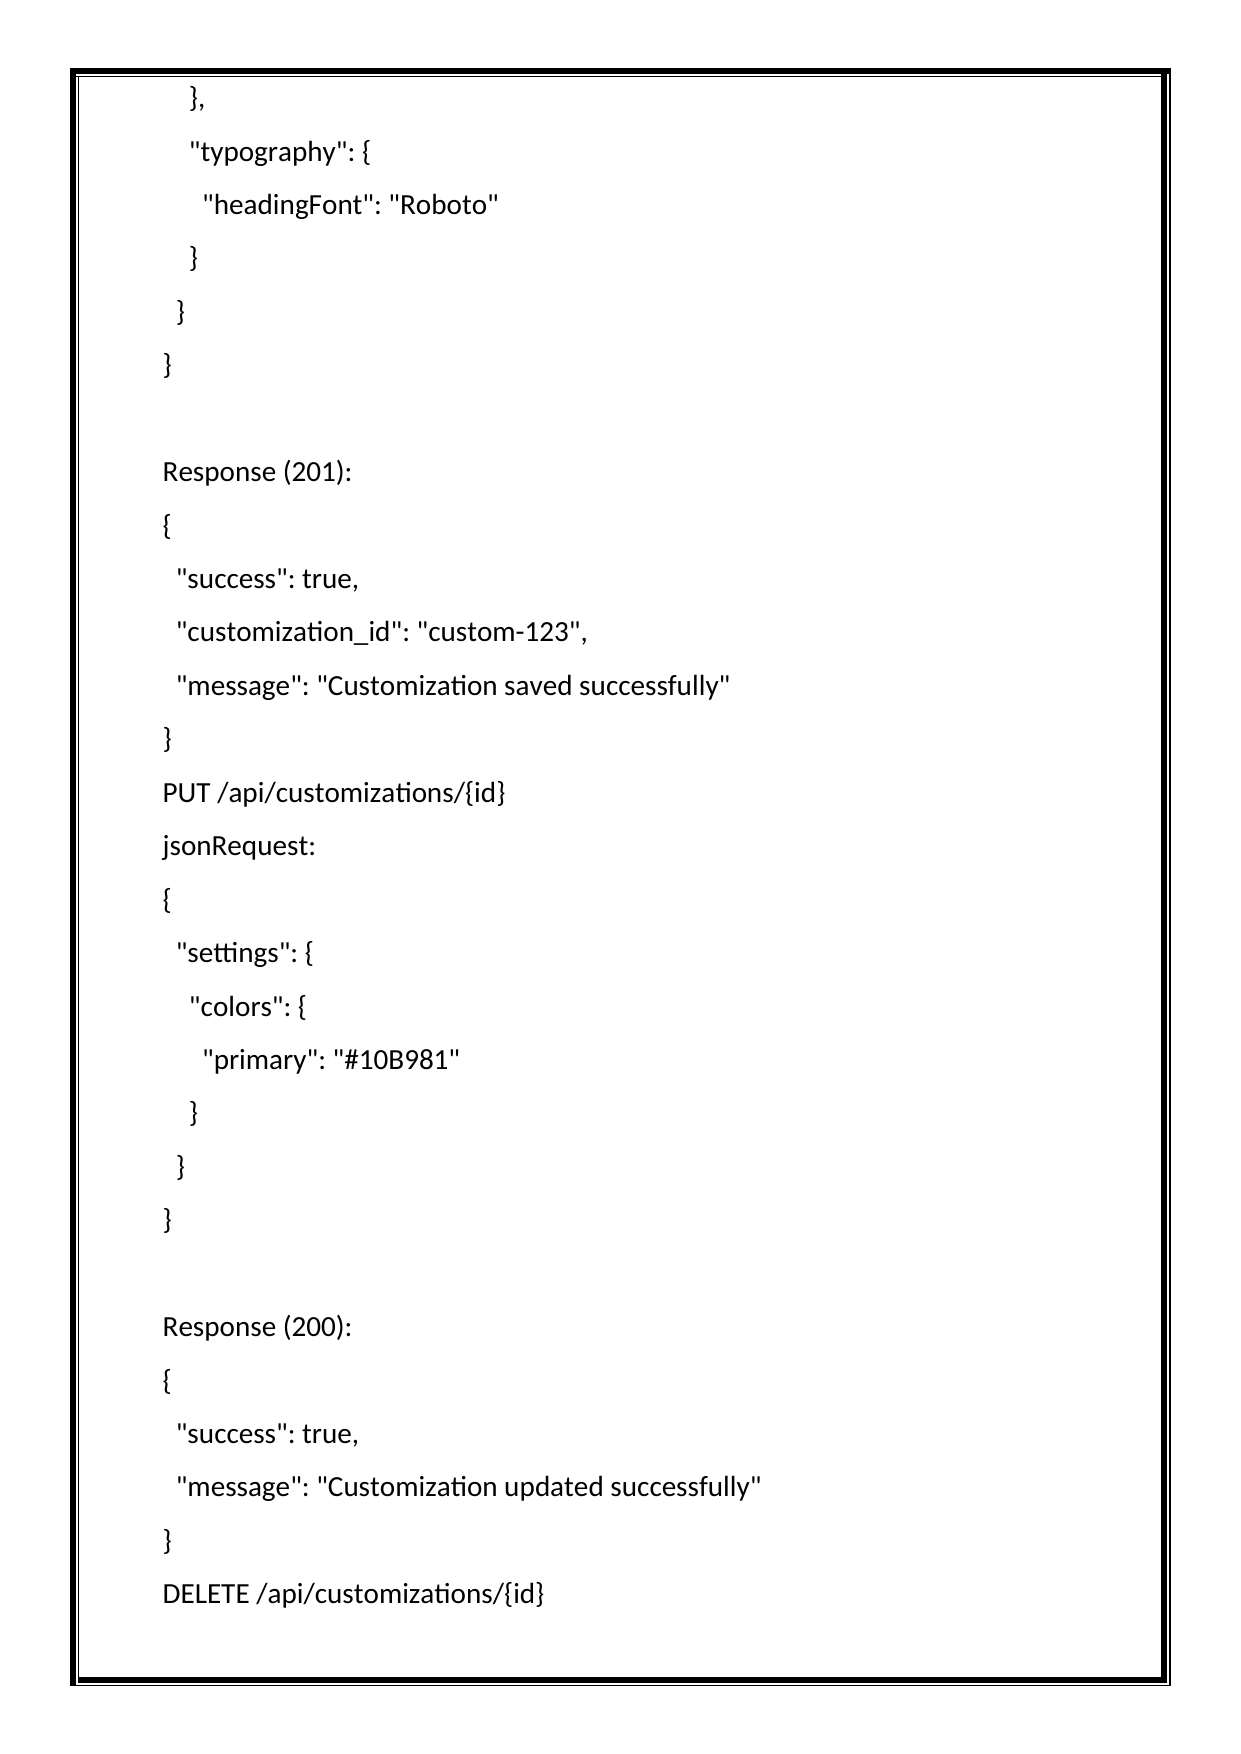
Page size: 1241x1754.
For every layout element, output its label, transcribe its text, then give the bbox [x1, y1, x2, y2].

text } [162, 1201, 1153, 1237]
text "colors": { [162, 988, 1153, 1023]
text } [162, 1148, 1153, 1183]
text { [162, 881, 1153, 916]
text Response (201): [162, 453, 1153, 489]
text } [162, 1522, 1153, 1558]
text DELETE /api/customizations/{id} [162, 1575, 1153, 1611]
text "success": true, [162, 1415, 1153, 1451]
text } [162, 720, 1153, 756]
text "message": "Customization saved successfully" [162, 667, 1153, 703]
text "primary": "#10B981" [162, 1041, 1153, 1077]
text "headingFont": "Roboto" [162, 186, 1153, 222]
text { [162, 507, 1153, 542]
text } [162, 346, 1153, 382]
text "success": true, [162, 560, 1153, 596]
text "settings": { [162, 934, 1153, 970]
text Response (200): [162, 1308, 1153, 1344]
text PUT /api/customizations/{id} [162, 774, 1153, 809]
text } [162, 1094, 1153, 1130]
text "typography": { [162, 133, 1153, 168]
text "message": "Customization updated successfully" [162, 1468, 1153, 1504]
text }, [162, 79, 1153, 115]
text } [162, 239, 1153, 275]
text jsonRequest: [162, 827, 1153, 863]
text } [162, 293, 1153, 328]
text "customization_id": "custom-123", [162, 613, 1153, 649]
text { [162, 1362, 1153, 1397]
